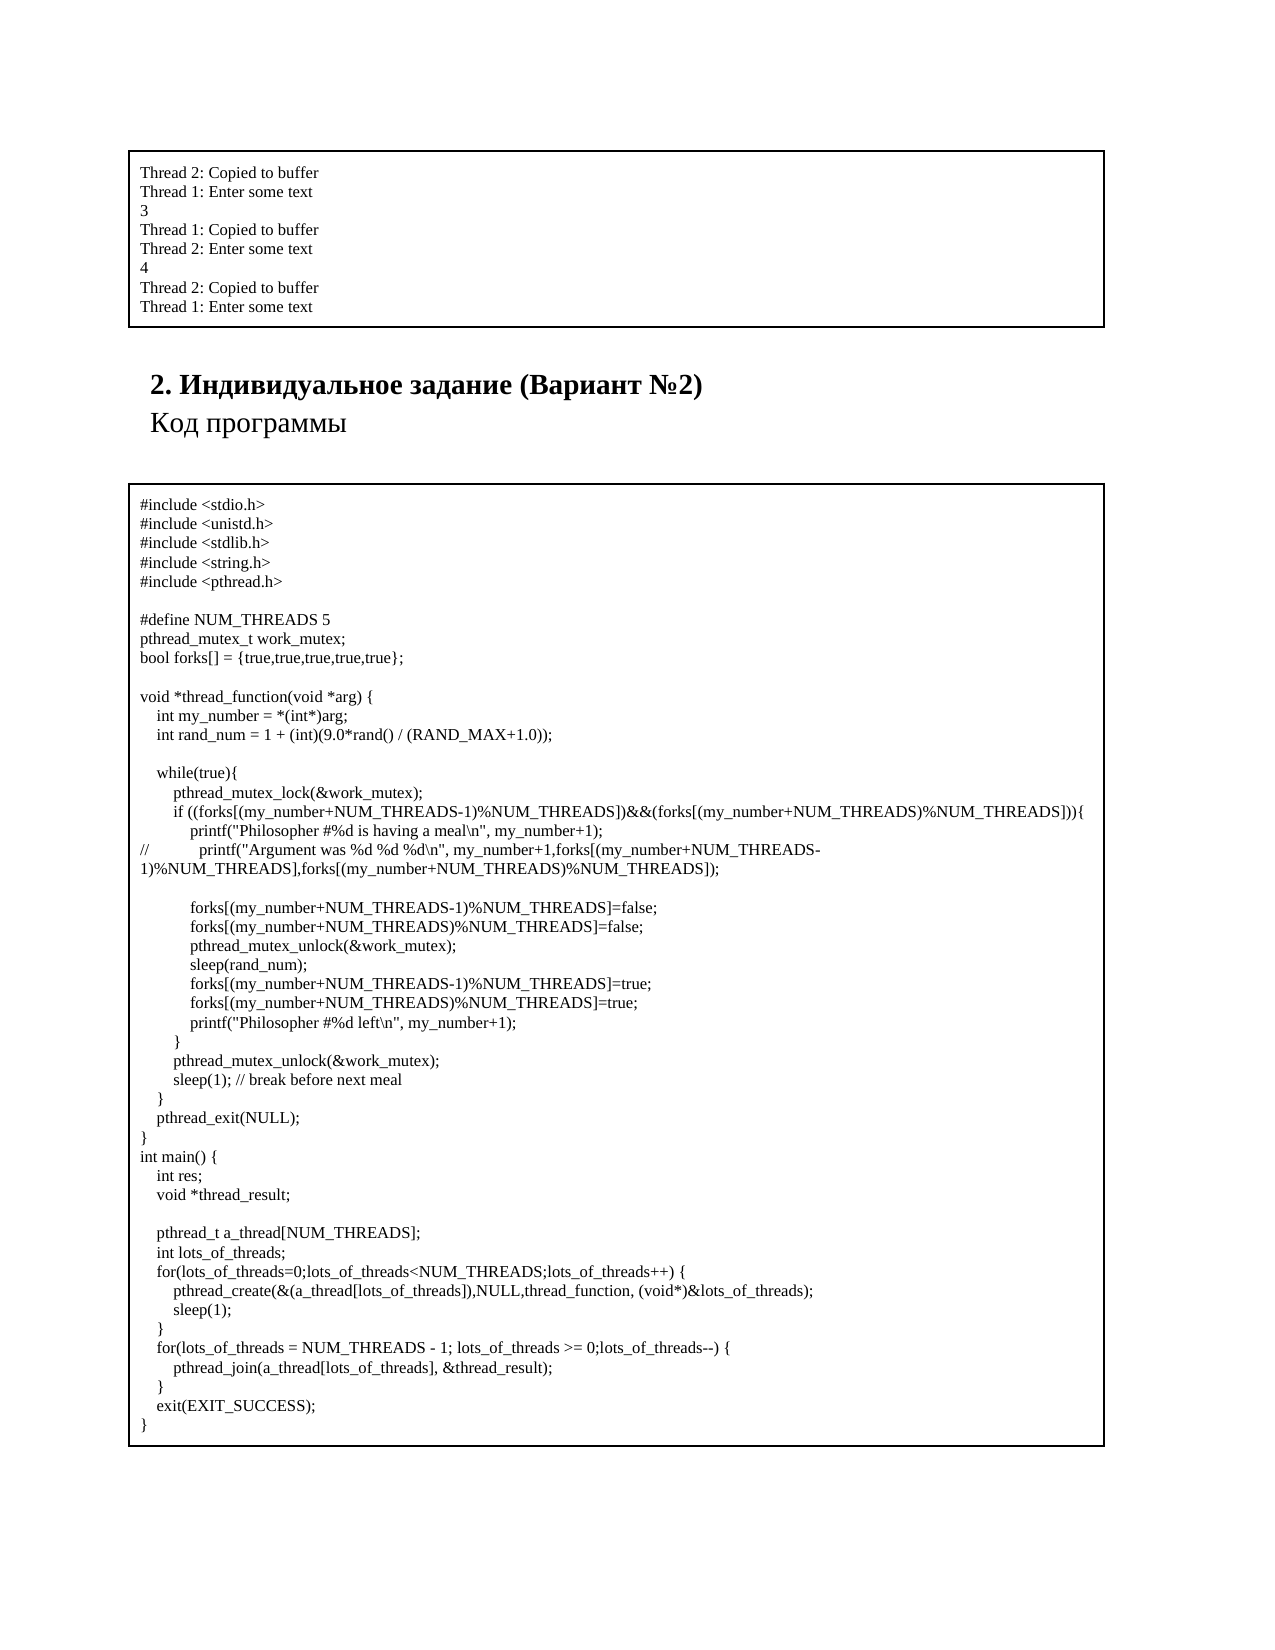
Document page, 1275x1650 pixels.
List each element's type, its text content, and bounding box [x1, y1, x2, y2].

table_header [130, 152, 1103, 326]
table_header #include <stdio.h> #include <unistd.h> #include <stdlib.h> #include <string.h> #include <pthread.h> #define NUM_THREADS 5 pthread_mutex_t work_mutex; bool forks[] = {true,true,true,true,true}; void *thread_function(void *arg) { int my_number = *(int*)arg; int rand_num = 1 + (int)(9.0*rand() / (RAND_MAX+1.0)); while(true){ pthread_mutex_lock(&work_mutex); if ((forks[(my_number+NUM_THREADS-1)%NUM_THREADS])&&(forks[(my_number+NUM_THREADS)%NUM_THREADS])){ printf("Philosopher #%d is having a meal\n", my_number+1); // printf("Argument was %d %d %d\n", my_number+1,forks[(my_number+NUM_THREADS-1)%NUM_THREADS],forks[(my_number+NUM_THREADS)%NUM_THREADS]); forks[(my_number+NUM_THREADS-1)%NUM_THREADS]=false; forks[(my_number+NUM_THREADS)%NUM_THREADS]=false; pthread_mutex_unlock(&work_mutex); sleep(rand_num); forks[(my_number+NUM_THREADS-1)%NUM_THREADS]=true; forks[(my_number+NUM_THREADS)%NUM_THREADS]=true; printf("Philosopher #%d left\n", my_number+1); } pthread_mutex_unlock(&work_mutex); sleep(1); // break before next meal } pthread_exit(NULL); } int main() { int res; void *thread_result; pthread_t a_thread[NUM_THREADS]; int lots_of_threads; for(lots_of_threads=0;lots_of_threads<NUM_THREADS;lots_of_threads++) { pthread_create(&(a_thread[lots_of_threads]),NULL,thread_function, (void*)&lots_of_threads); sleep(1); } for(lots_of_threads = NUM_THREADS - 1; lots_of_threads >= 0;lots_of_threads--) { pthread_join(a_thread[lots_of_threads], &thread_result); } exit(EXIT_SUCCESS); } [130, 485, 1103, 1444]
text Код программы [150, 405, 1125, 439]
text 2. Индивидуальное задание (Вариант №2) [150, 367, 1125, 400]
